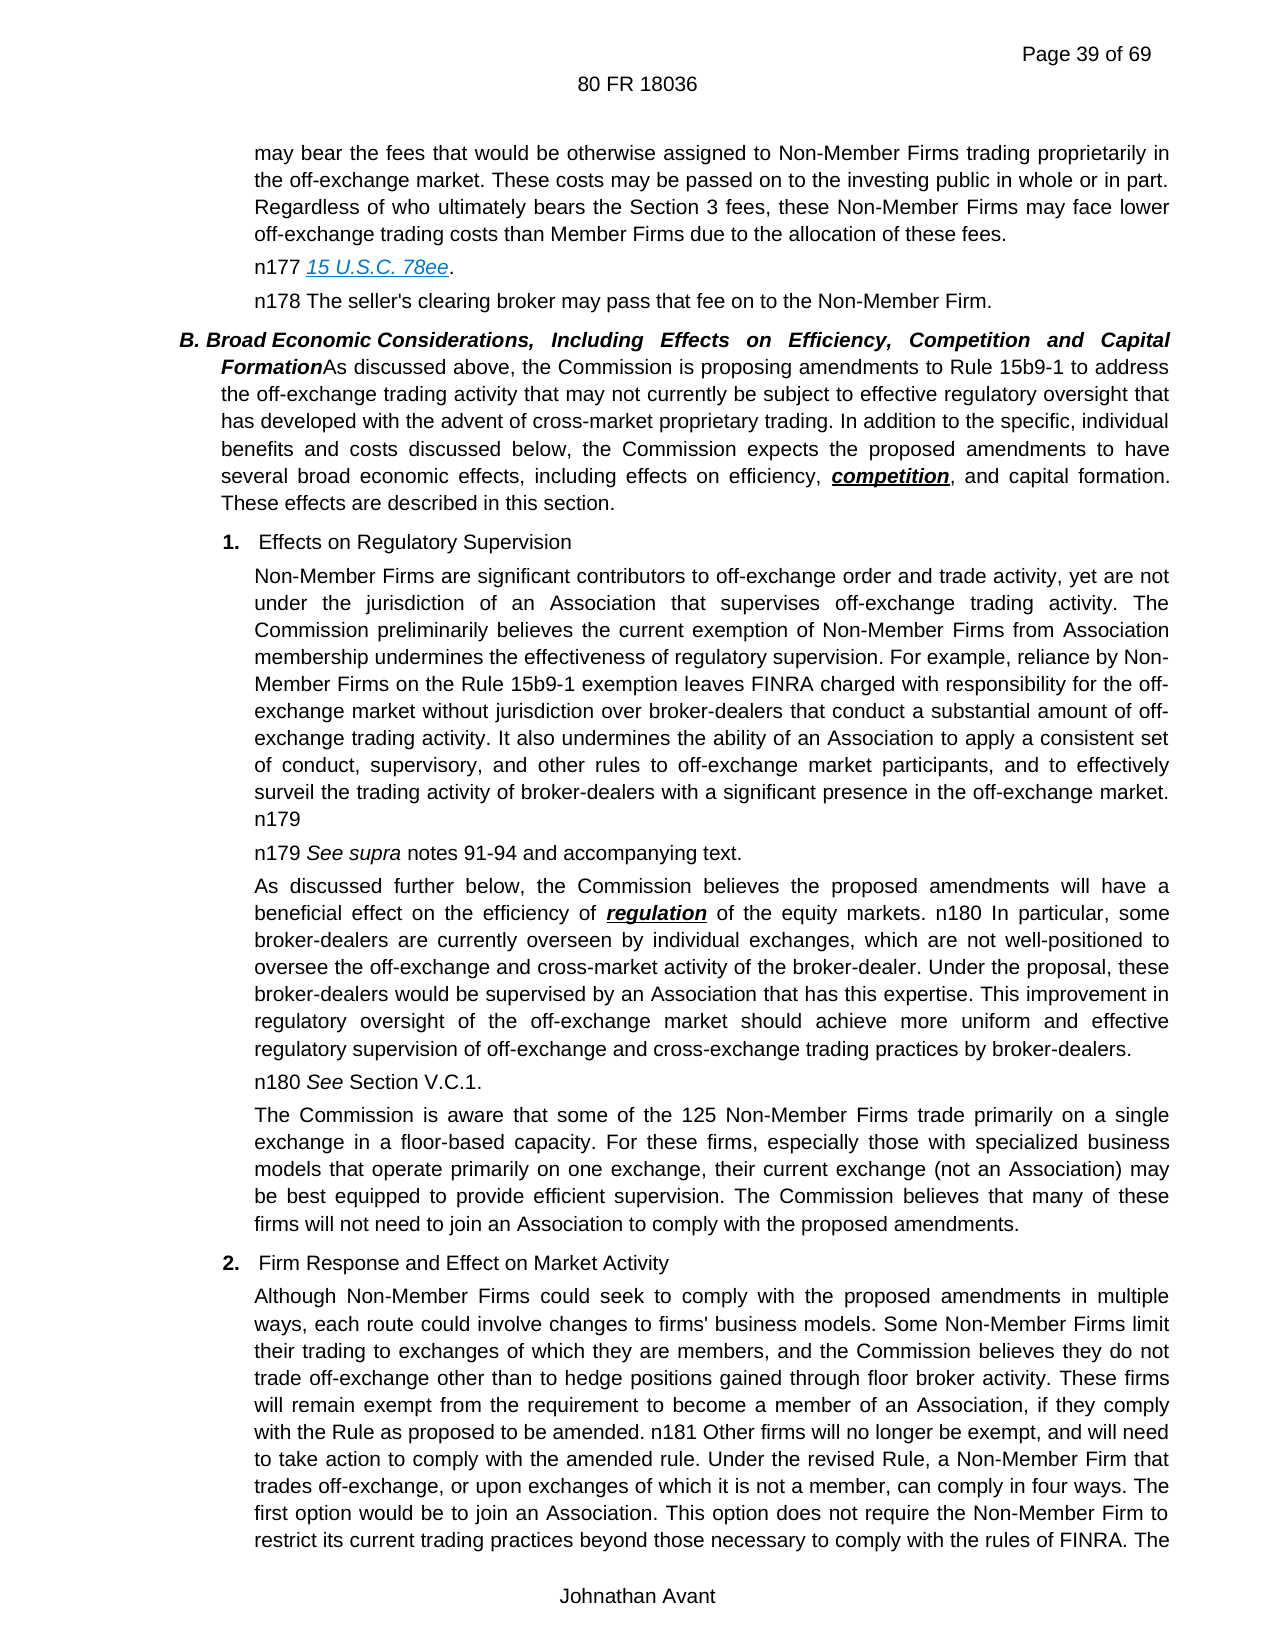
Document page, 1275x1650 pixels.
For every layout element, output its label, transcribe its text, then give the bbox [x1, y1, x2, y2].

list Firm Response and Effect on Market Activity [217, 1248, 1171, 1275]
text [254, 137, 1171, 246]
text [254, 1281, 1171, 1552]
text n178 The seller's clearing broker may pass that fee on to the Non-Member Firm. [254, 285, 1171, 312]
text n177 15 U.S.C. 78ee. [254, 252, 1171, 279]
text n179 See supra notes 91-94 and accompanying text. [254, 837, 1171, 864]
list ns, Including Effects on Efficiency, Competition and Capital FormationAs discussed above, the Commission is proposing amendments to Rule 15b9-1 to address the off-exchange trading activity that may not currently be subject to effective regulatory oversight that has developed with the advent of cross-market proprietary trading. In addition to the specific, individual benefits and costs discussed below, the Commission expects the proposed amendments to have several broad economic effects, including effects on efficiency, competition, and capital formation. These effects are described in this section. [179, 325, 1171, 514]
text The Commission is aware that some of the 125 Non-Member Firms trade primarily on a single exchange in a floor-based capacity. For these firms, especially those with specialized business models that operate primarily on one exchange, their current exchange (not an Association) may be best equipped to provide efficient supervision. The Commission believes that many of these firms will not need to join an Association to comply with the proposed amendments. [254, 1100, 1171, 1235]
list Effects on Regulatory Supervision [217, 527, 1171, 554]
text Non-Member Firms are significant contributors to off-exchange order and trade activity, yet are not under the jurisdiction of an Association that supervises off-exchange trading activity. The Commission preliminarily believes the current exemption of Non-Member Firms from Association membership undermines the effectiveness of regulatory supervision. For example, reliance by Non-Member Firms on the Rule 15b9-1 exemption leaves FINRA charged with responsibility for the off-exchange market without jurisdiction over broker-dealers that conduct a substantial amount of off-exchange trading activity. It also undermines the ability of an Association to apply a consistent set of conduct, supervisory, and other rules to off-exchange market participants, and to effectively surveil the trading activity of broker-dealers with a significant presence in the off-exchange market. n179 [254, 560, 1171, 831]
text As discussed further below, the Commission believes the proposed amendments will have a beneficial effect on the efficiency of regulation of the equity markets. n180 In particular, some broker-dealers are currently overseen by individual exchanges, which are not well-positioned to oversee the off-exchange and cross-market activity of the broker-dealer. Under the proposal, these broker-dealers would be supervised by an Association that has this expertise. This improvement in regulatory oversight of the off-exchange market should achieve more uniform and effective regulatory supervision of off-exchange and cross-exchange trading practices by broker-dealers. [254, 871, 1171, 1060]
text n180 See Section V.C.1. [254, 1067, 1171, 1094]
